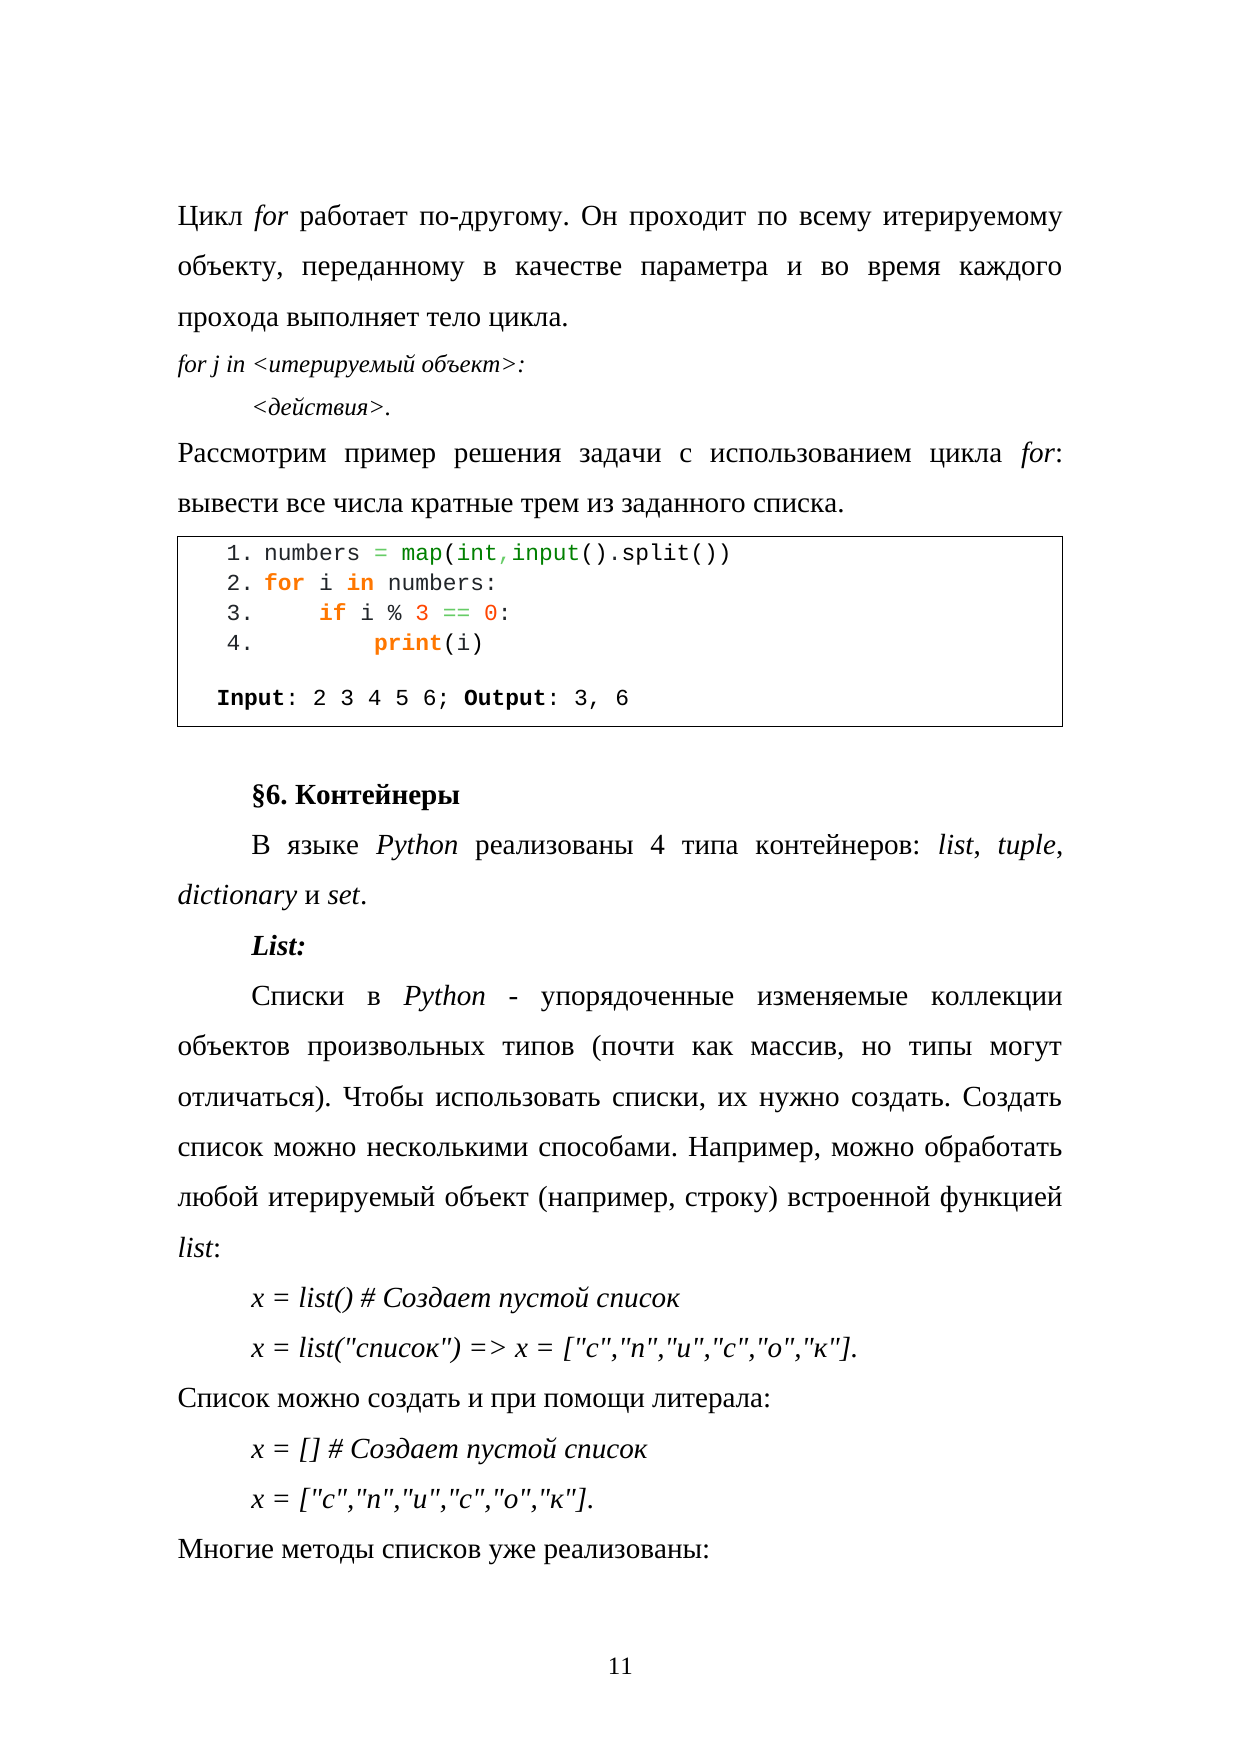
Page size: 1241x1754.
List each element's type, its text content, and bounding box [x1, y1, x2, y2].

text x = list() # Создает пустой список [177, 1280, 1063, 1313]
text Списки в Python - упорядоченные изменяемые коллекции объектов произвольных типов (почти как массив, но типы могут отличаться). Чтобы использовать списки, их нужно создать. Создать список можно несколькими способами. Например, можно обработать любой итерируемый объект (например, строку) встроенной функцией list: [177, 978, 1063, 1263]
text x = ["с","п","и","с","о","к"]. [177, 1481, 1063, 1515]
text Список можно создать и при помощи литерала: [177, 1381, 1063, 1414]
text x = [] # Создает пустой список [177, 1431, 1063, 1464]
text for j in <итерируемый объект>: [177, 349, 1063, 378]
text Рассмотрим пример решения задачи с использованием цикла for: вывести все числа кратные трем из заданного списка. [177, 435, 1063, 519]
text <действия>. [177, 392, 1063, 421]
text x = list("список") => x = ["с","п","и","с","о","к"]. [177, 1330, 1063, 1364]
text §6. Контейнеры [177, 777, 1063, 810]
text Цикл for работает по-другому. Он проходит по всему итерируемому объекту, переданному в качестве параметра и во время каждого прохода выполняет тело цикла. [177, 198, 1063, 332]
text Многие методы списков уже реализованы: [177, 1532, 1063, 1565]
text List: [177, 928, 1063, 961]
table_header numbers = map(int,input().split()) for i in numbers: if i % 3 == 0: print(i) Input: 2 3 4 5 6; Output: 3, 6 [178, 537, 1062, 726]
text В языке Python реализованы 4 типа контейнеров: list, tuple, dictionary и set. [177, 827, 1063, 911]
